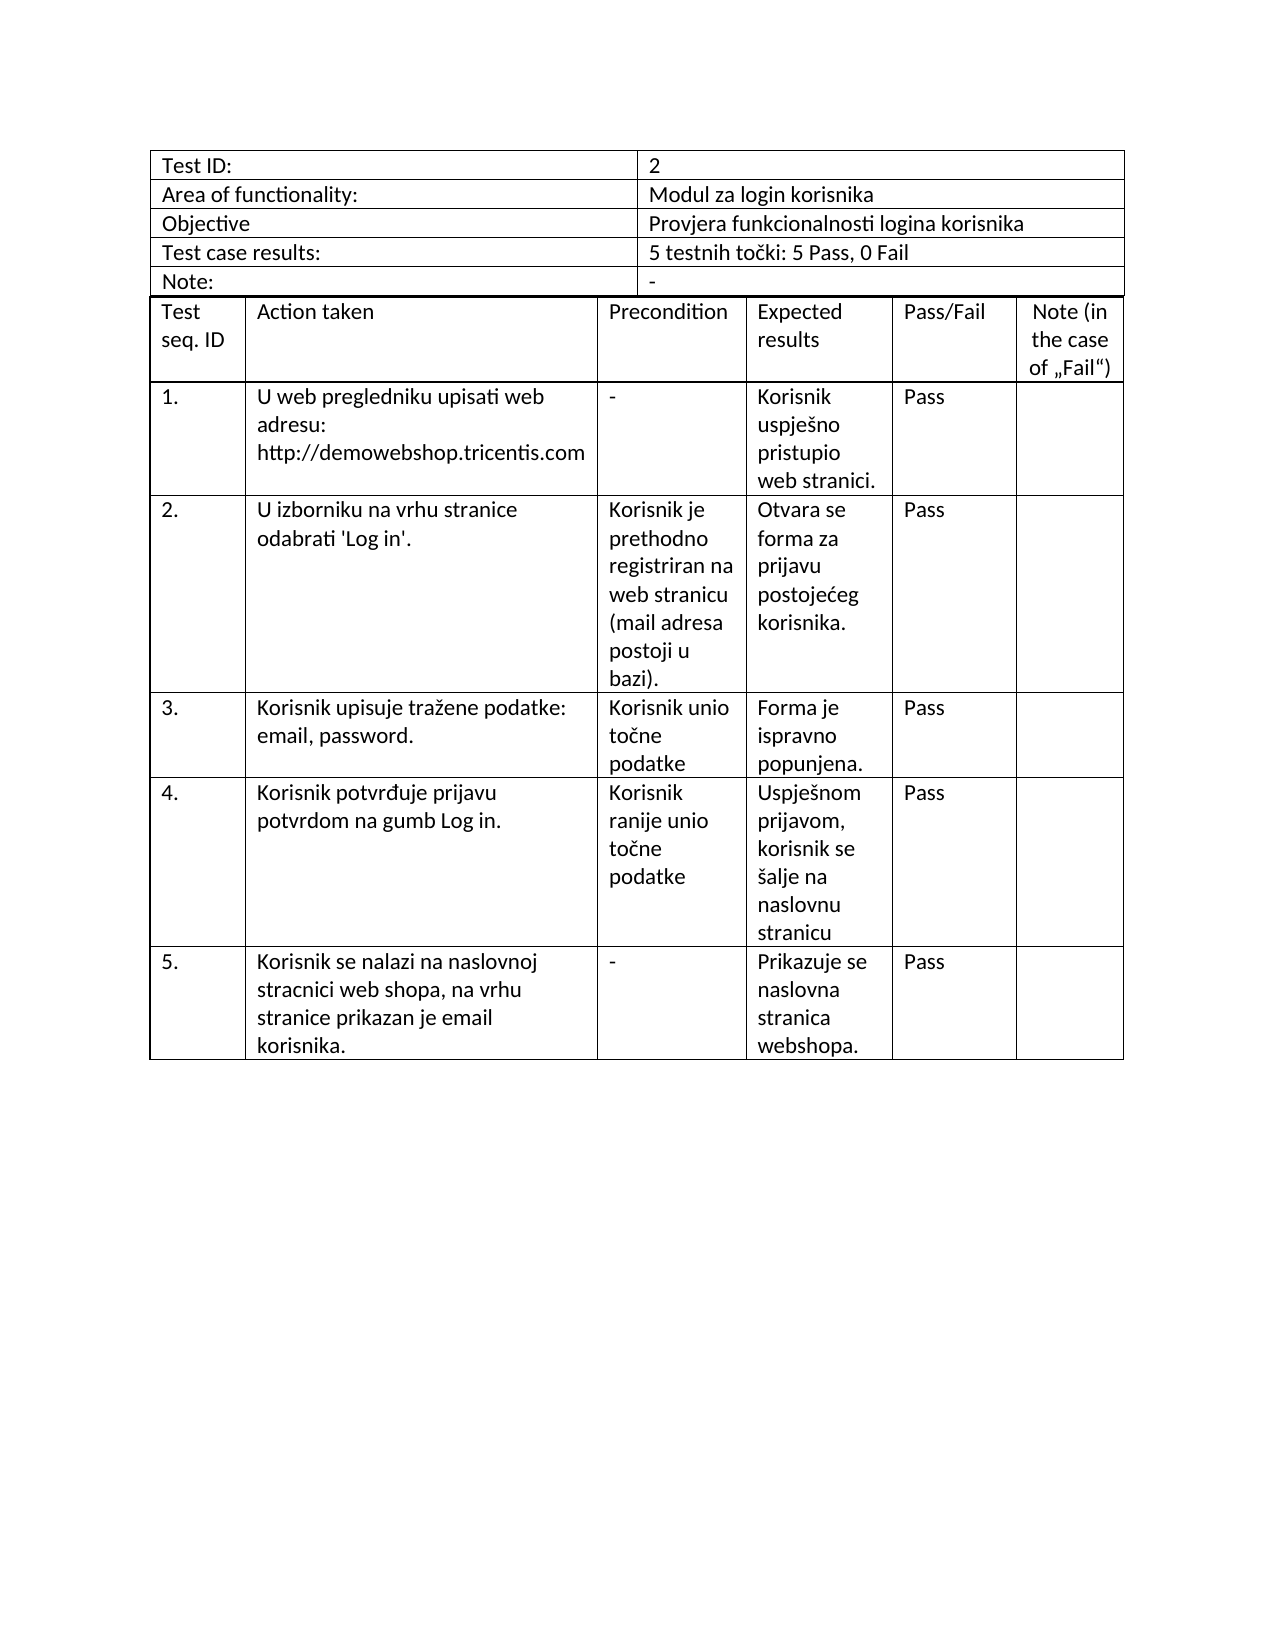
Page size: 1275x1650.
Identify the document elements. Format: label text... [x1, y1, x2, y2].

table_cell Korisnik uspješno pristupio web stranici. [747, 383, 892, 494]
table_cell Test case results: [151, 238, 637, 266]
table_cell Pass [893, 693, 1016, 777]
table_cell 1. [151, 383, 245, 494]
table_cell Korisnik je prethodno registriran na web stranicu (mail adresa postoji u bazi). [598, 496, 746, 692]
table_cell 5 testnih točki: 5 Pass, 0 Fail [638, 238, 1124, 266]
table_header Note (in the case of „Fail“) [1017, 298, 1123, 381]
table_cell Pass [893, 496, 1016, 692]
table_cell [1017, 947, 1123, 1059]
table_cell [1017, 496, 1123, 692]
table_cell [1017, 383, 1123, 494]
table_header Pass/Fail [893, 298, 1016, 381]
table_cell Provjera funkcionalnosti logina korisnika [638, 209, 1124, 237]
table_cell [1017, 693, 1123, 777]
table_cell U web pregledniku upisati web adresu: http://demowebshop.tricentis.com [246, 383, 597, 494]
table_cell Korisnik potvrđuje prijavu potvrdom na gumb Log in. [246, 778, 597, 946]
table_header Test ID: [151, 151, 637, 179]
table_cell Pass [893, 778, 1016, 946]
table_cell [1017, 778, 1123, 946]
table_cell Korisnik se nalazi na naslovnoj stracnici web shopa, na vrhu stranice prikazan je email korisnika. [246, 947, 597, 1059]
table_cell Pass [893, 947, 1016, 1059]
table_cell - [598, 383, 746, 494]
table_cell Prikazuje se naslovna stranica webshopa. [747, 947, 892, 1059]
table_cell Pass [893, 383, 1016, 494]
table_cell - [598, 947, 746, 1059]
table_cell 2. [151, 496, 245, 692]
table_cell 3. [151, 693, 245, 777]
table_cell 4. [151, 778, 245, 946]
table_cell Otvara se forma za prijavu postojećeg korisnika. [747, 496, 892, 692]
table_header Test seq. ID [151, 298, 245, 381]
table_cell Uspješnom prijavom, korisnik se šalje na naslovnu stranicu [747, 778, 892, 946]
table_header Action taken [246, 298, 597, 381]
table_header Precondition [598, 298, 746, 381]
table_cell Korisnik upisuje tražene podatke: email, password. [246, 693, 597, 777]
table_cell Note: [151, 267, 637, 295]
table_cell Modul za login korisnika [638, 180, 1124, 208]
table_cell Korisnik unio točne podatke [598, 693, 746, 777]
table_cell - [638, 267, 1124, 295]
table_cell 5. [151, 947, 245, 1059]
table_cell Area of functionality: [151, 180, 637, 208]
table_header Expected results [747, 298, 892, 381]
table_cell Forma je ispravno popunjena. [747, 693, 892, 777]
table_header 2 [638, 151, 1124, 179]
table_cell Korisnik ranije unio točne podatke [598, 778, 746, 946]
table_cell U izborniku na vrhu stranice odabrati 'Log in'. [246, 496, 597, 692]
table_cell Objective [151, 209, 637, 237]
